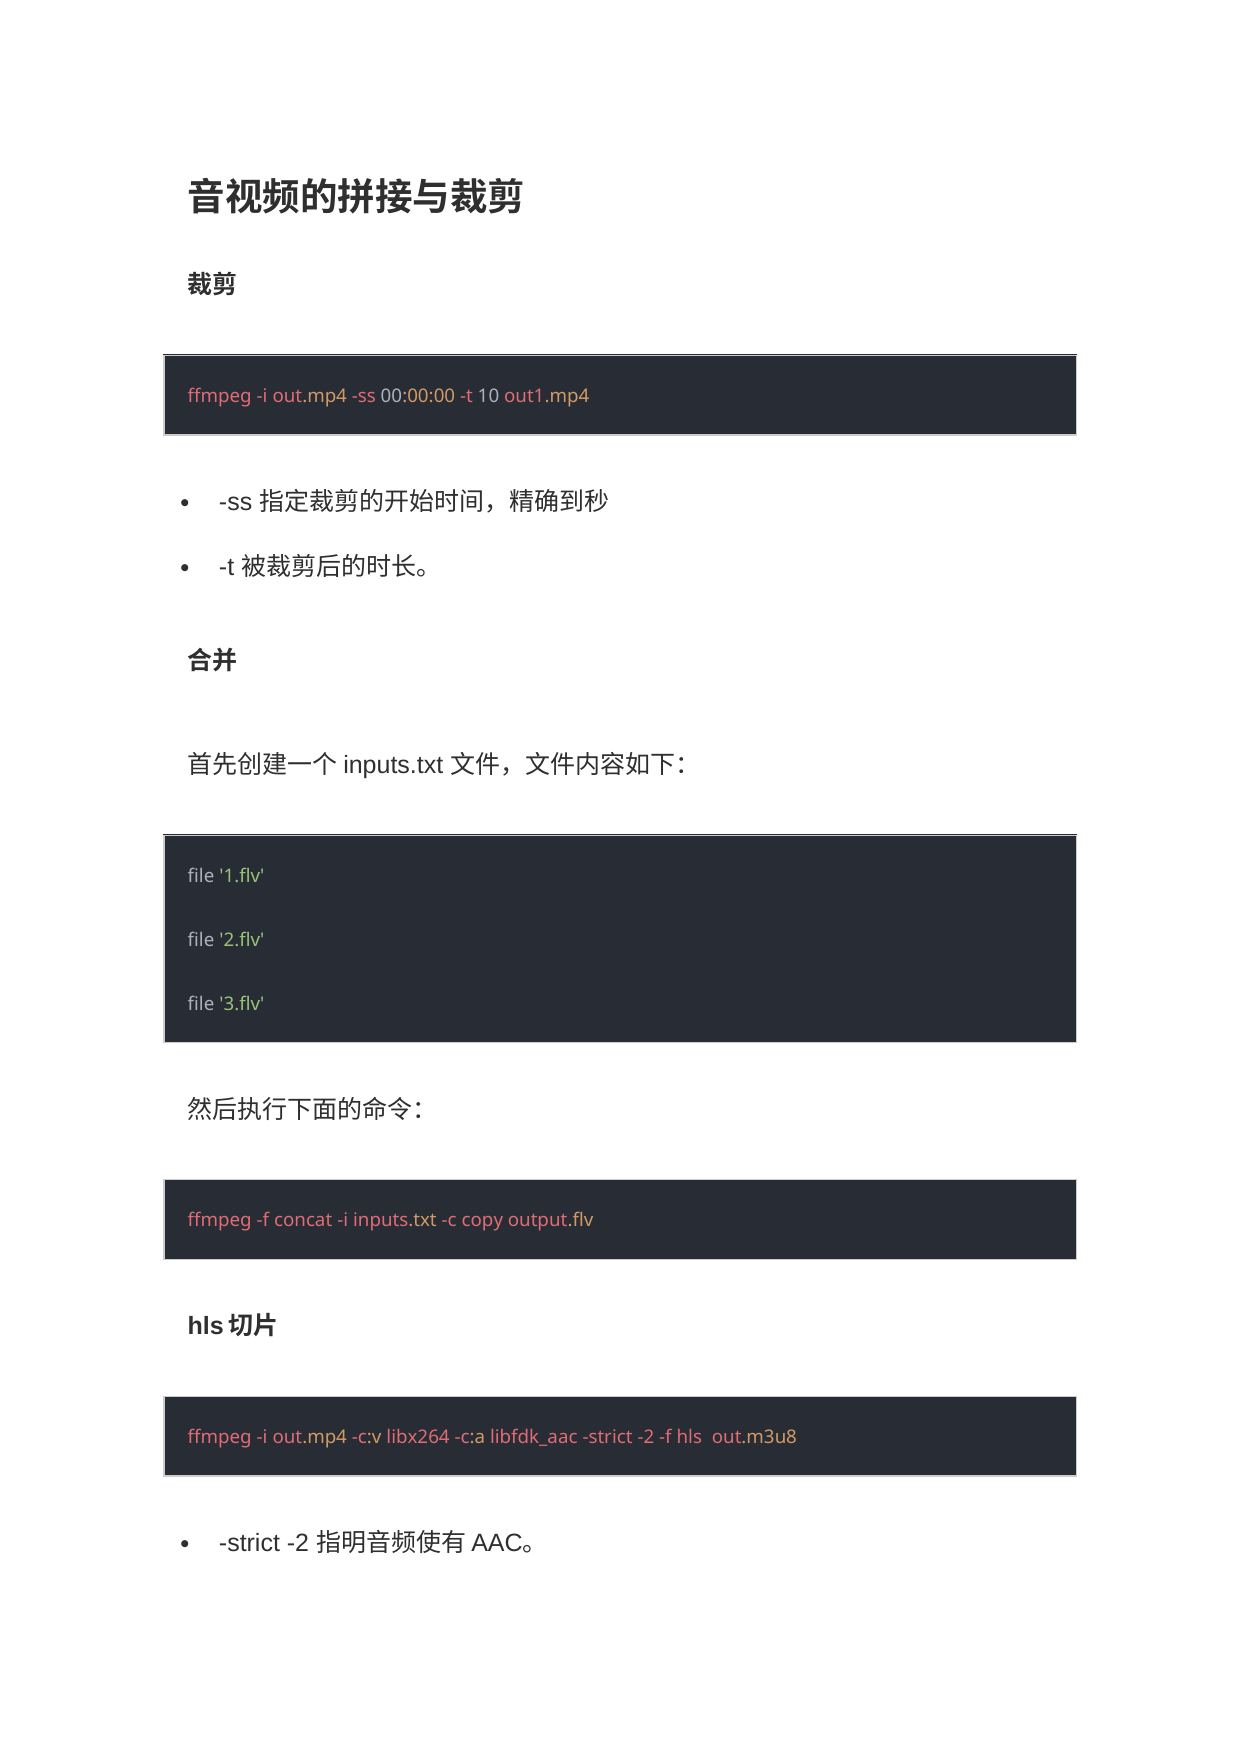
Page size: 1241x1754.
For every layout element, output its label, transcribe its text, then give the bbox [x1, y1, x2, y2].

text 合并 [187, 626, 1053, 691]
text 然后执行下面的命令： [187, 1075, 1053, 1140]
text hls切片 [187, 1291, 1053, 1356]
list -t 被裁剪后的时长。 [181, 532, 1053, 597]
text 裁剪 [187, 250, 1053, 315]
text ffmpeg -i out.mp4 -ss 00:00:00 -t 10 out1.mp4 [165, 356, 1076, 434]
list -strict -2 指明音频使有AAC。 [181, 1508, 1053, 1573]
text 音视频的拼接与裁剪 [187, 162, 1053, 227]
text file '3.flv' [165, 962, 1076, 1042]
text ffmpeg -i out.mp4 -c:v libx264 -c:a libfdk_aac -strict -2 -f hls out.m3u8 [165, 1397, 1076, 1475]
text ffmpeg -f concat -i inputs.txt -c copy output.flv [165, 1180, 1076, 1259]
list -ss 指定裁剪的开始时间，精确到秒 [181, 467, 1053, 532]
text file '2.flv' [165, 898, 1076, 955]
text 首先创建一个 inputs.txt 文件，文件内容如下： [187, 730, 1053, 795]
text file '1.flv' [165, 836, 1076, 891]
